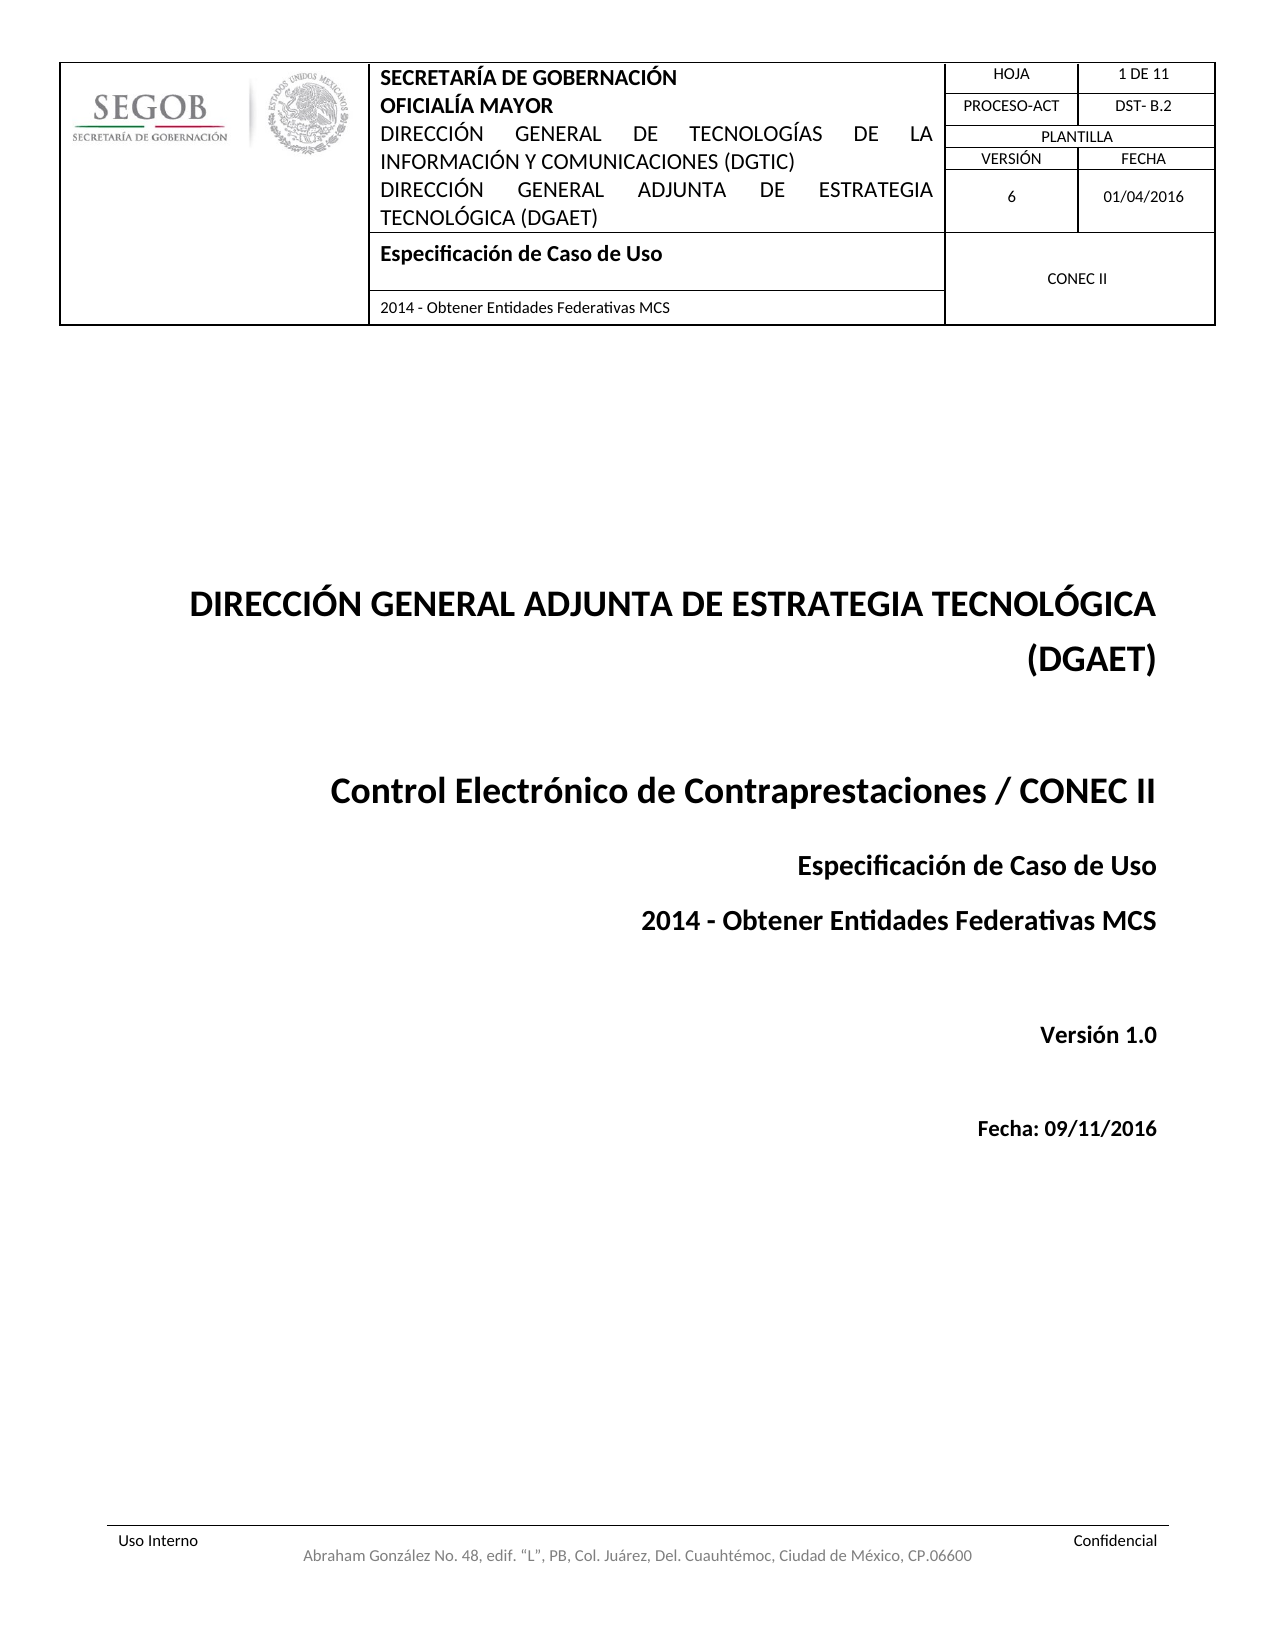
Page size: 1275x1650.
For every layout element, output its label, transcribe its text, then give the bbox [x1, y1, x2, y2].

title 2014 - Obtener Entidades Federativas MCS [118, 902, 1157, 938]
title Especificación de Caso de Uso [118, 847, 1157, 882]
title Control Electrónico de Contraprestaciones / CONEC II [118, 767, 1157, 813]
text DIRECCIÓN GENERAL ADJUNTA DE ESTRATEGIA TECNOLÓGICA (DGAET) [118, 579, 1157, 680]
title Fecha: 09/11/2016 [118, 1114, 1157, 1142]
title Versión 1.0 [118, 1019, 1157, 1049]
picture [72, 71, 353, 175]
